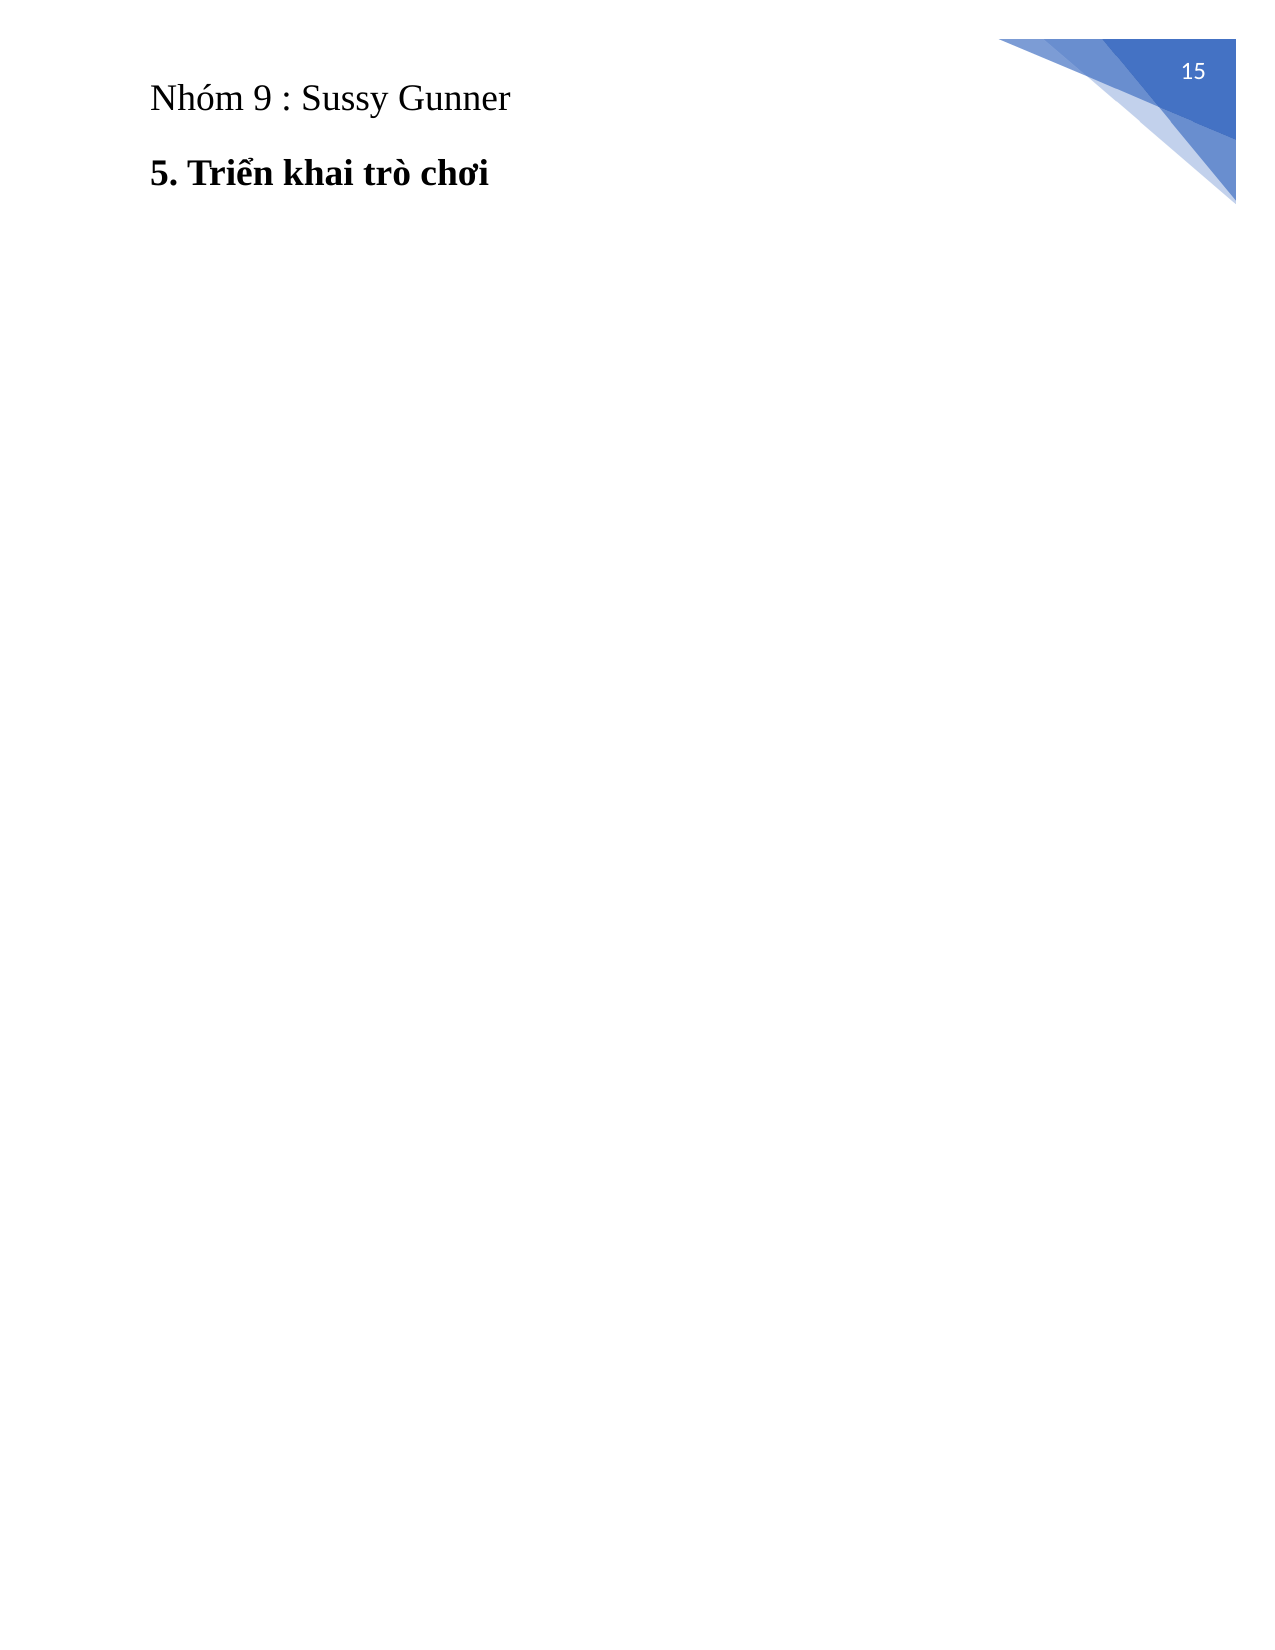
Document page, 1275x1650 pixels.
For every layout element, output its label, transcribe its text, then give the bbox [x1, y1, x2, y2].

text 5. Triển khai trò chơi [150, 150, 1125, 193]
picture [997, 39, 1236, 205]
